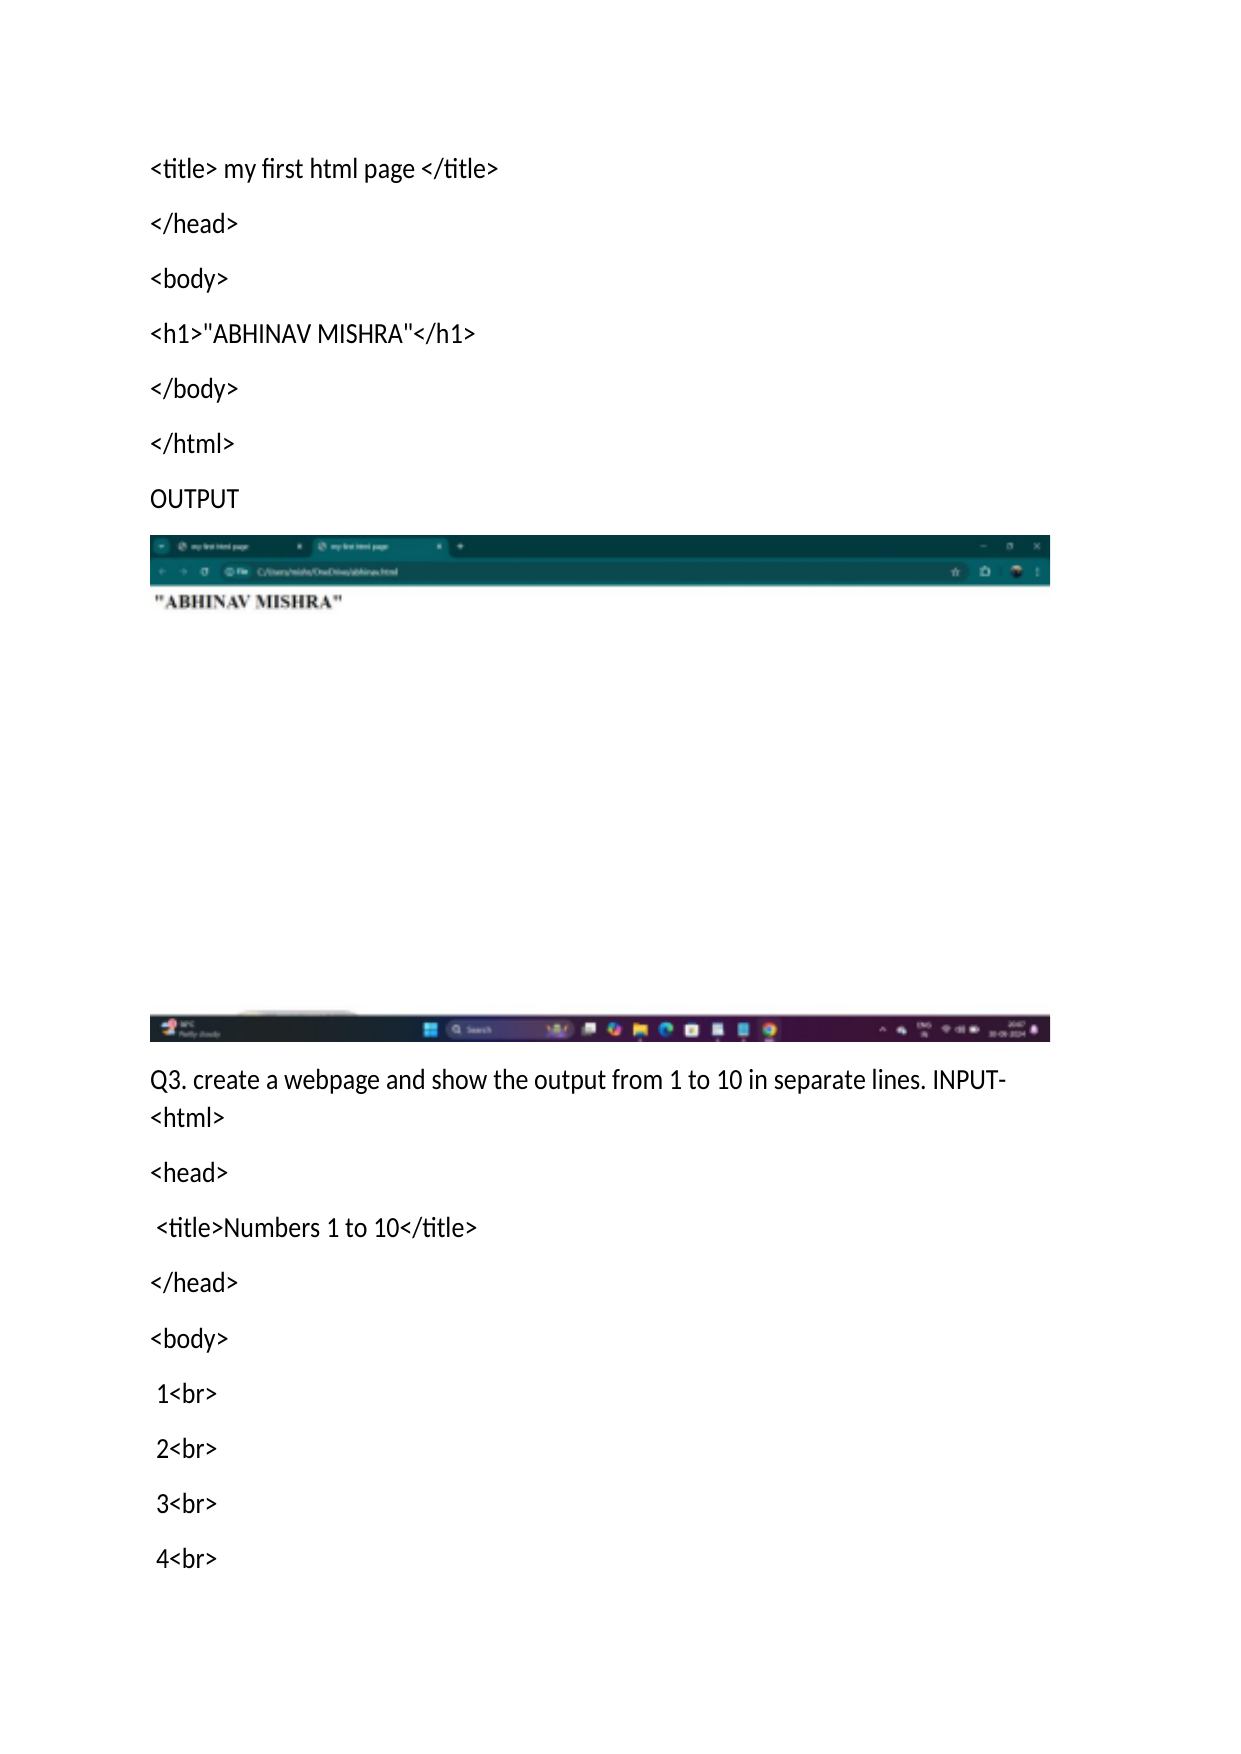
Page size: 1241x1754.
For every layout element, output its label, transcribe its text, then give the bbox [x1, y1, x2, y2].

text </head> [150, 315, 1090, 351]
text <head> [150, 1264, 1090, 1300]
text 1<br> [150, 1485, 1090, 1521]
text </head> [150, 1375, 1090, 1410]
text <head> [150, 205, 1090, 241]
text <body> [150, 370, 1090, 406]
text Q3. create a webpage and show the output from 1 to 10 in separate lines. INPUT- <html> [150, 1171, 1090, 1245]
picture [150, 646, 1050, 1153]
text <title>Numbers 1 to 10</title> [150, 1320, 1090, 1355]
text INPUT- <HTML> [150, 150, 1090, 186]
text OUTPUT [150, 591, 1090, 626]
text 2<br> [150, 1540, 1090, 1576]
text </body> [150, 481, 1090, 516]
text <title> my first html page </title> [150, 260, 1090, 296]
text <h1>"ABHINAV MISHRA"</h1> [150, 426, 1090, 461]
text <body> [150, 1430, 1090, 1466]
text </html> [150, 536, 1090, 571]
